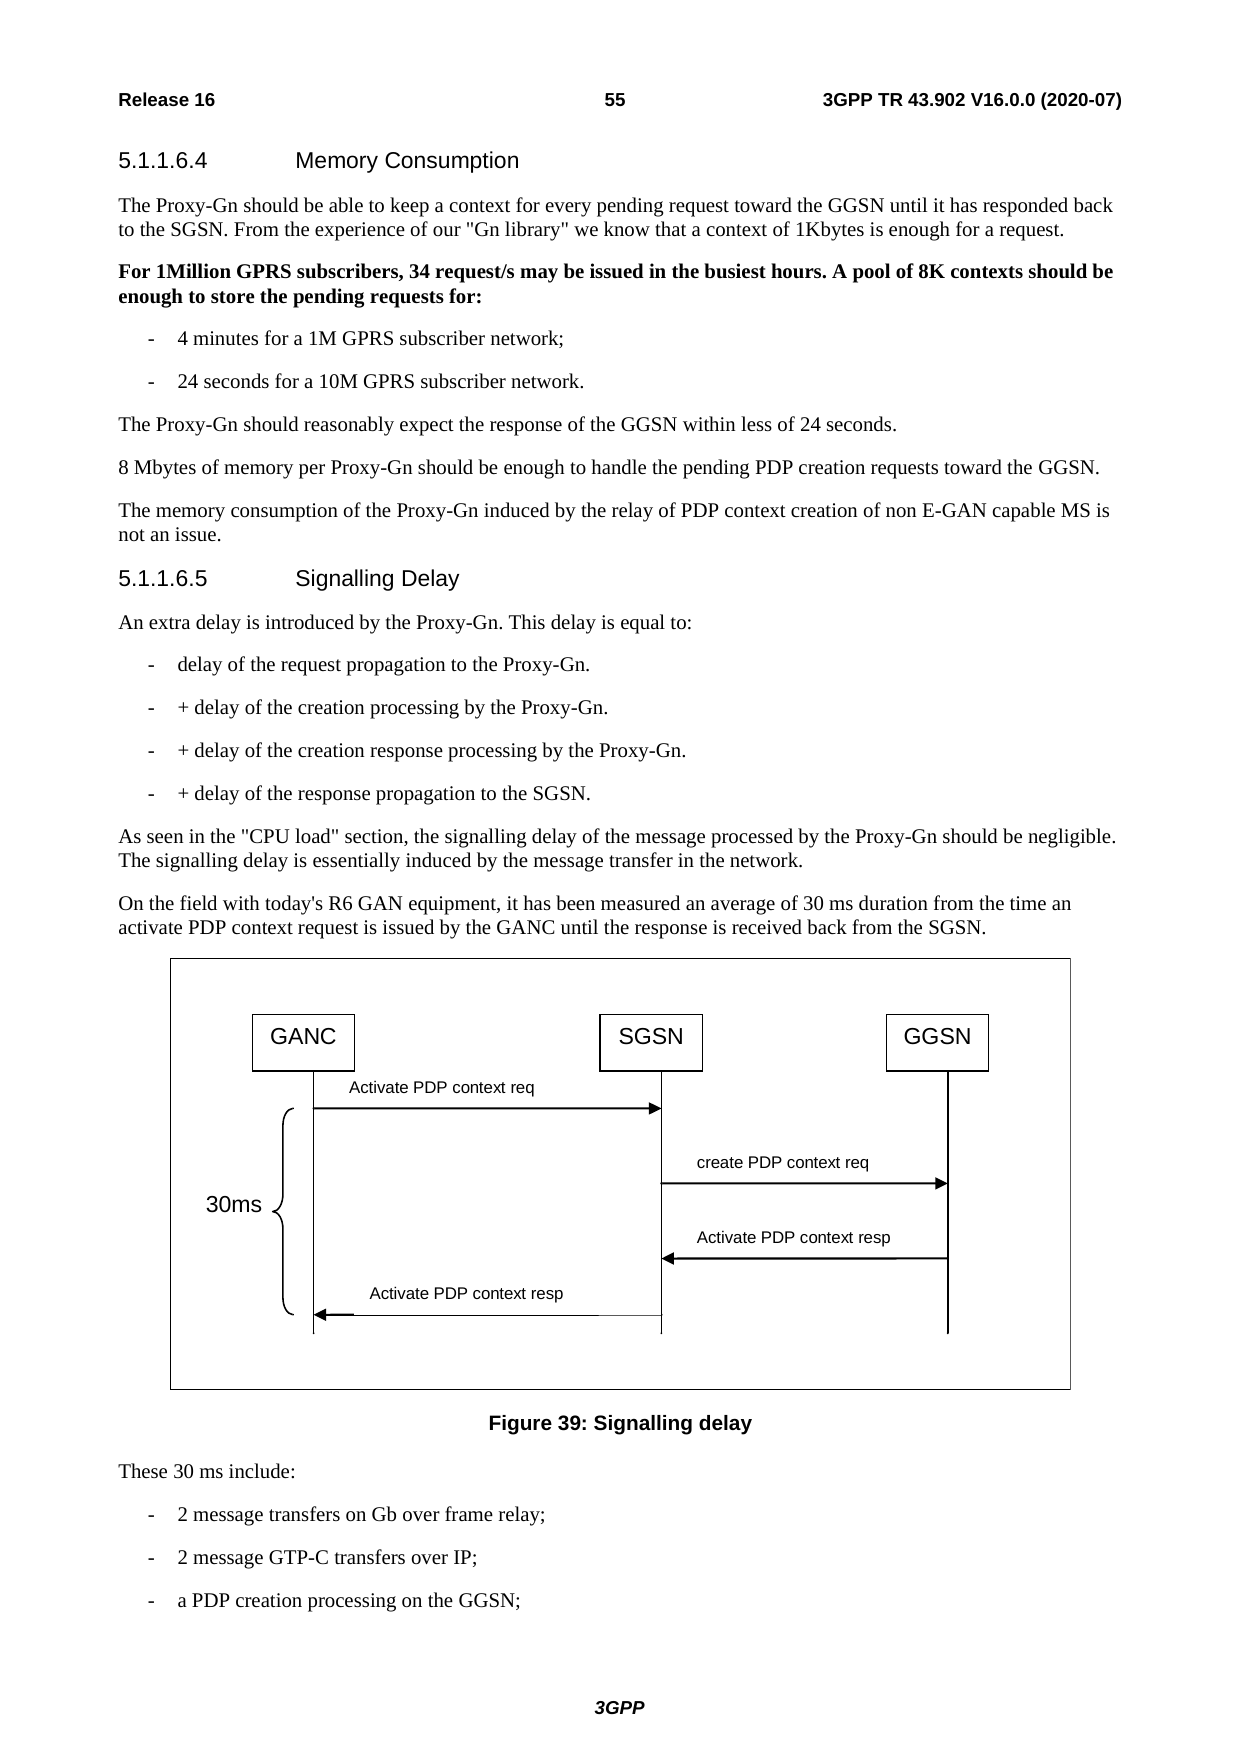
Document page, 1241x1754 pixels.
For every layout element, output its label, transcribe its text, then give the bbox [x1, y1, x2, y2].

text - 24 seconds for a 10M GPRS subscriber network. [148, 369, 1122, 393]
text 8 Mbytes of memory per Proxy-Gn should be enough to handle the pending PDP creation requests toward the GGSN. [118, 455, 1122, 479]
text - 2 message GTP-C transfers over IP; [148, 1545, 1122, 1569]
text As seen in the "CPU load" section, the signalling delay of the message processed by the Proxy-Gn should be negligible. The signalling delay is essentially induced by the message transfer in the network. [118, 824, 1122, 872]
text The Proxy-Gn should be able to keep a context for every pending request toward the GGSN until it has responded back to the SGSN. From the experience of our "Gn library" we know that a context of 1Kbytes is enough for a request. [118, 193, 1122, 241]
text - + delay of the creation response processing by the Proxy-Gn. [148, 738, 1122, 762]
text - 2 message transfers on Gb over frame relay; [148, 1502, 1122, 1526]
text On the field with today's R6 GAN equipment, it has been measured an average of 30 ms duration from the time an activate PDP context request is issued by the GANC until the response is received back from the SGSN. [118, 891, 1122, 939]
subtitle 5.1.1.6.4 Memory Consumption [118, 147, 1122, 174]
text The Proxy-Gn should reasonably expect the response of the GGSN within less of 24 seconds. [118, 412, 1122, 436]
subtitle 5.1.1.6.5 Signalling Delay [118, 564, 1122, 591]
text - 4 minutes for a 1M GPRS subscriber network; [148, 326, 1122, 350]
text - a PDP creation processing on the GGSN; [148, 1588, 1122, 1612]
text - delay of the request propagation to the Proxy-Gn. [148, 652, 1122, 676]
text - + delay of the response propagation to the SGSN. [148, 781, 1122, 805]
text An extra delay is introduced by the Proxy-Gn. This delay is equal to: [118, 609, 1122, 634]
text Figure 39: Signalling delay [118, 1410, 1122, 1434]
text For 1Million GPRS subscribers, 34 request/s may be issued in the busiest hours. A pool of 8K contexts should be enough to store the pending requests for: [118, 259, 1122, 308]
text - + delay of the creation processing by the Proxy-Gn. [148, 695, 1122, 719]
text These 30 ms include: [118, 1459, 1122, 1483]
text The memory consumption of the Proxy-Gn induced by the relay of PDP context creation of non E-GAN capable MS is not an issue. [118, 498, 1122, 546]
